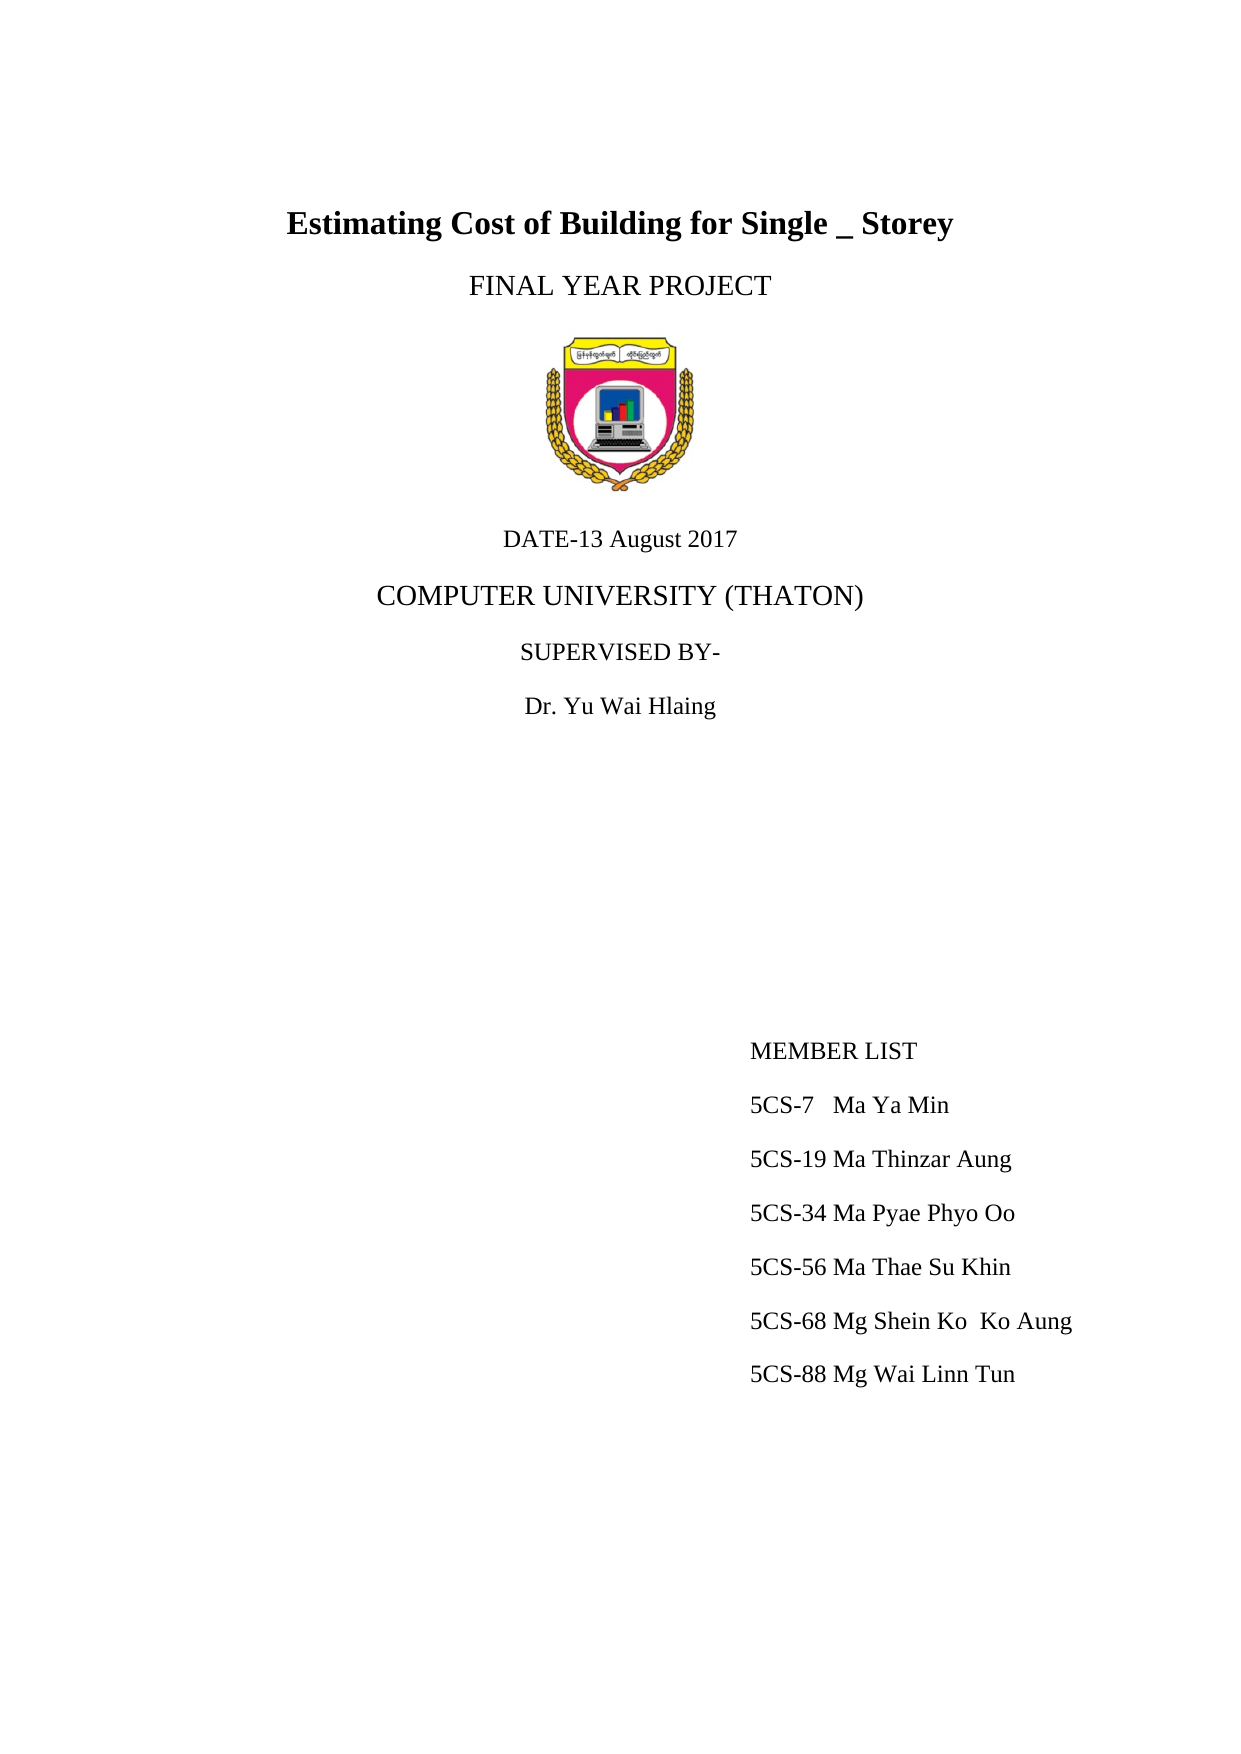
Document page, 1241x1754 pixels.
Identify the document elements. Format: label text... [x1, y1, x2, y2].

text 5CS-34 Ma Pyae Phyo Oo [750, 1198, 1090, 1227]
text 5CS-19 Ma Thinzar Aung [750, 1144, 1090, 1173]
text 5CS-7 Ma Ya Min [750, 1090, 1090, 1119]
picture [538, 327, 702, 500]
text SUPERVISED BY- [150, 637, 1090, 666]
text 5CS-88 Mg Wai Linn Tun [750, 1359, 1090, 1388]
text 5CS-56 Ma Thae Su Khin [750, 1252, 1090, 1281]
text COMPUTER UNIVERSITY (THATON) [150, 578, 1090, 612]
text Dr. Yu Wai Hlaing [150, 691, 1090, 720]
text Estimating Cost of Building for Single _ Storey [150, 203, 1090, 241]
text 5CS-68 Mg Shein Ko Ko Aung [750, 1306, 1090, 1334]
text DATE-13 August 2017 [150, 524, 1090, 553]
text FINAL YEAR PROJECT [150, 268, 1090, 301]
text MEMBER LIST [750, 1036, 1090, 1065]
